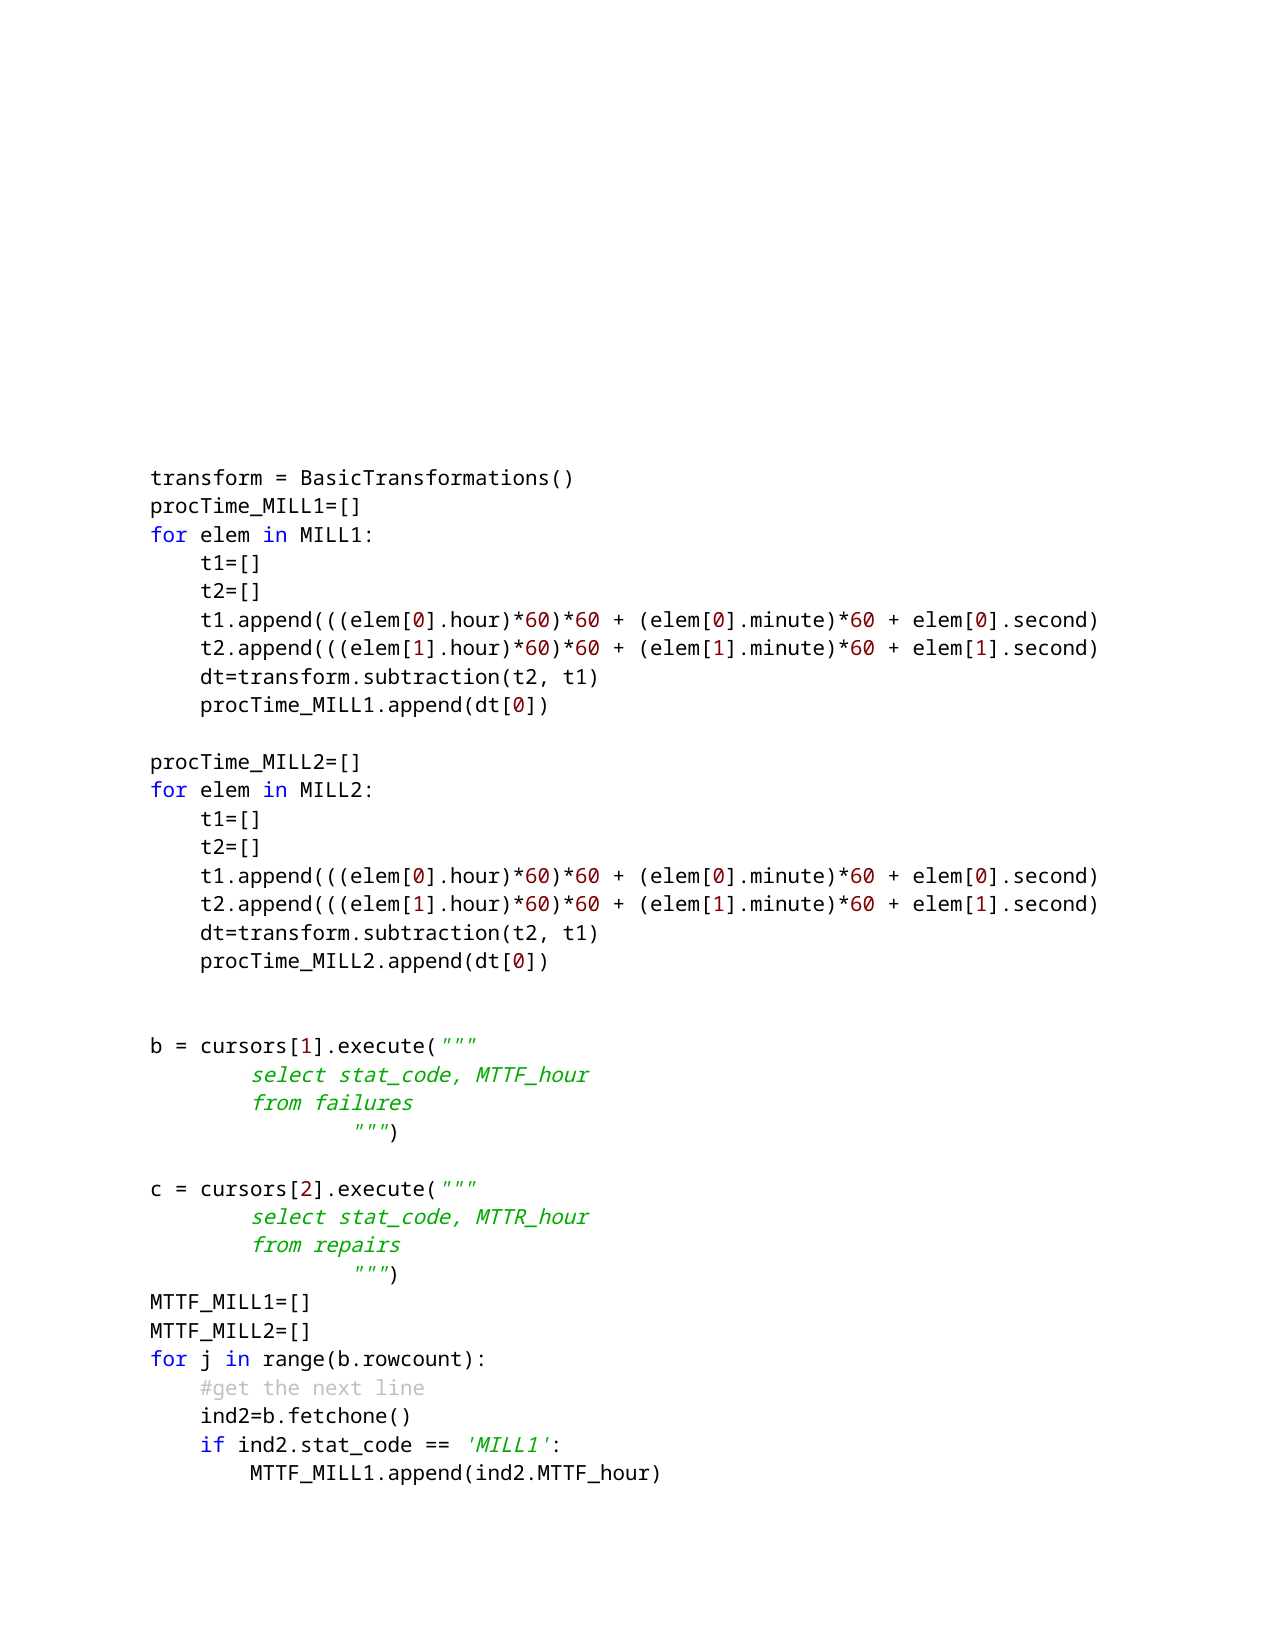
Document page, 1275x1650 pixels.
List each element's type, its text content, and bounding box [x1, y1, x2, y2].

text """) [150, 1259, 1125, 1287]
text for elem in MILL1: [150, 520, 1125, 548]
text """) [150, 1117, 1125, 1145]
text procTime_MILL2=[] [150, 747, 1125, 776]
text #get the next line [150, 1373, 1125, 1401]
text procTime_MILL2.append(dt[0]) [150, 946, 1125, 975]
text t1=[] [150, 548, 1125, 577]
text procTime_MILL1.append(dt[0]) [150, 690, 1125, 719]
text procTime_MILL1=[] [150, 491, 1125, 520]
text from failures [150, 1088, 1125, 1117]
text t2=[] [150, 832, 1125, 861]
text t2=[] [150, 577, 1125, 605]
text c = cursors[2].execute(""" [150, 1174, 1125, 1202]
text from repairs [150, 1231, 1125, 1259]
text t1.append(((elem[0].hour)*60)*60 + (elem[0].minute)*60 + elem[0].second) [150, 861, 1125, 889]
text select stat_code, MTTF_hour [150, 1060, 1125, 1088]
text MTTF_MILL1=[] [150, 1287, 1125, 1316]
text dt=transform.subtraction(t2, t1) [150, 662, 1125, 690]
text transform = BasicTransformations() [150, 463, 1125, 491]
text MTTF_MILL1.append(ind2.MTTF_hour) [150, 1458, 1125, 1487]
text t2.append(((elem[1].hour)*60)*60 + (elem[1].minute)*60 + elem[1].second) [150, 889, 1125, 918]
text select stat_code, MTTR_hour [150, 1202, 1125, 1231]
text ind2=b.fetchone() [150, 1401, 1125, 1430]
text t2.append(((elem[1].hour)*60)*60 + (elem[1].minute)*60 + elem[1].second) [150, 633, 1125, 662]
text for j in range(b.rowcount): [150, 1344, 1125, 1373]
text t1=[] [150, 804, 1125, 832]
text for elem in MILL2: [150, 776, 1125, 804]
text MTTF_MILL2=[] [150, 1316, 1125, 1344]
text if ind2.stat_code == 'MILL1': [150, 1430, 1125, 1458]
text dt=transform.subtraction(t2, t1) [150, 918, 1125, 946]
text b = cursors[1].execute(""" [150, 1032, 1125, 1060]
text t1.append(((elem[0].hour)*60)*60 + (elem[0].minute)*60 + elem[0].second) [150, 605, 1125, 633]
